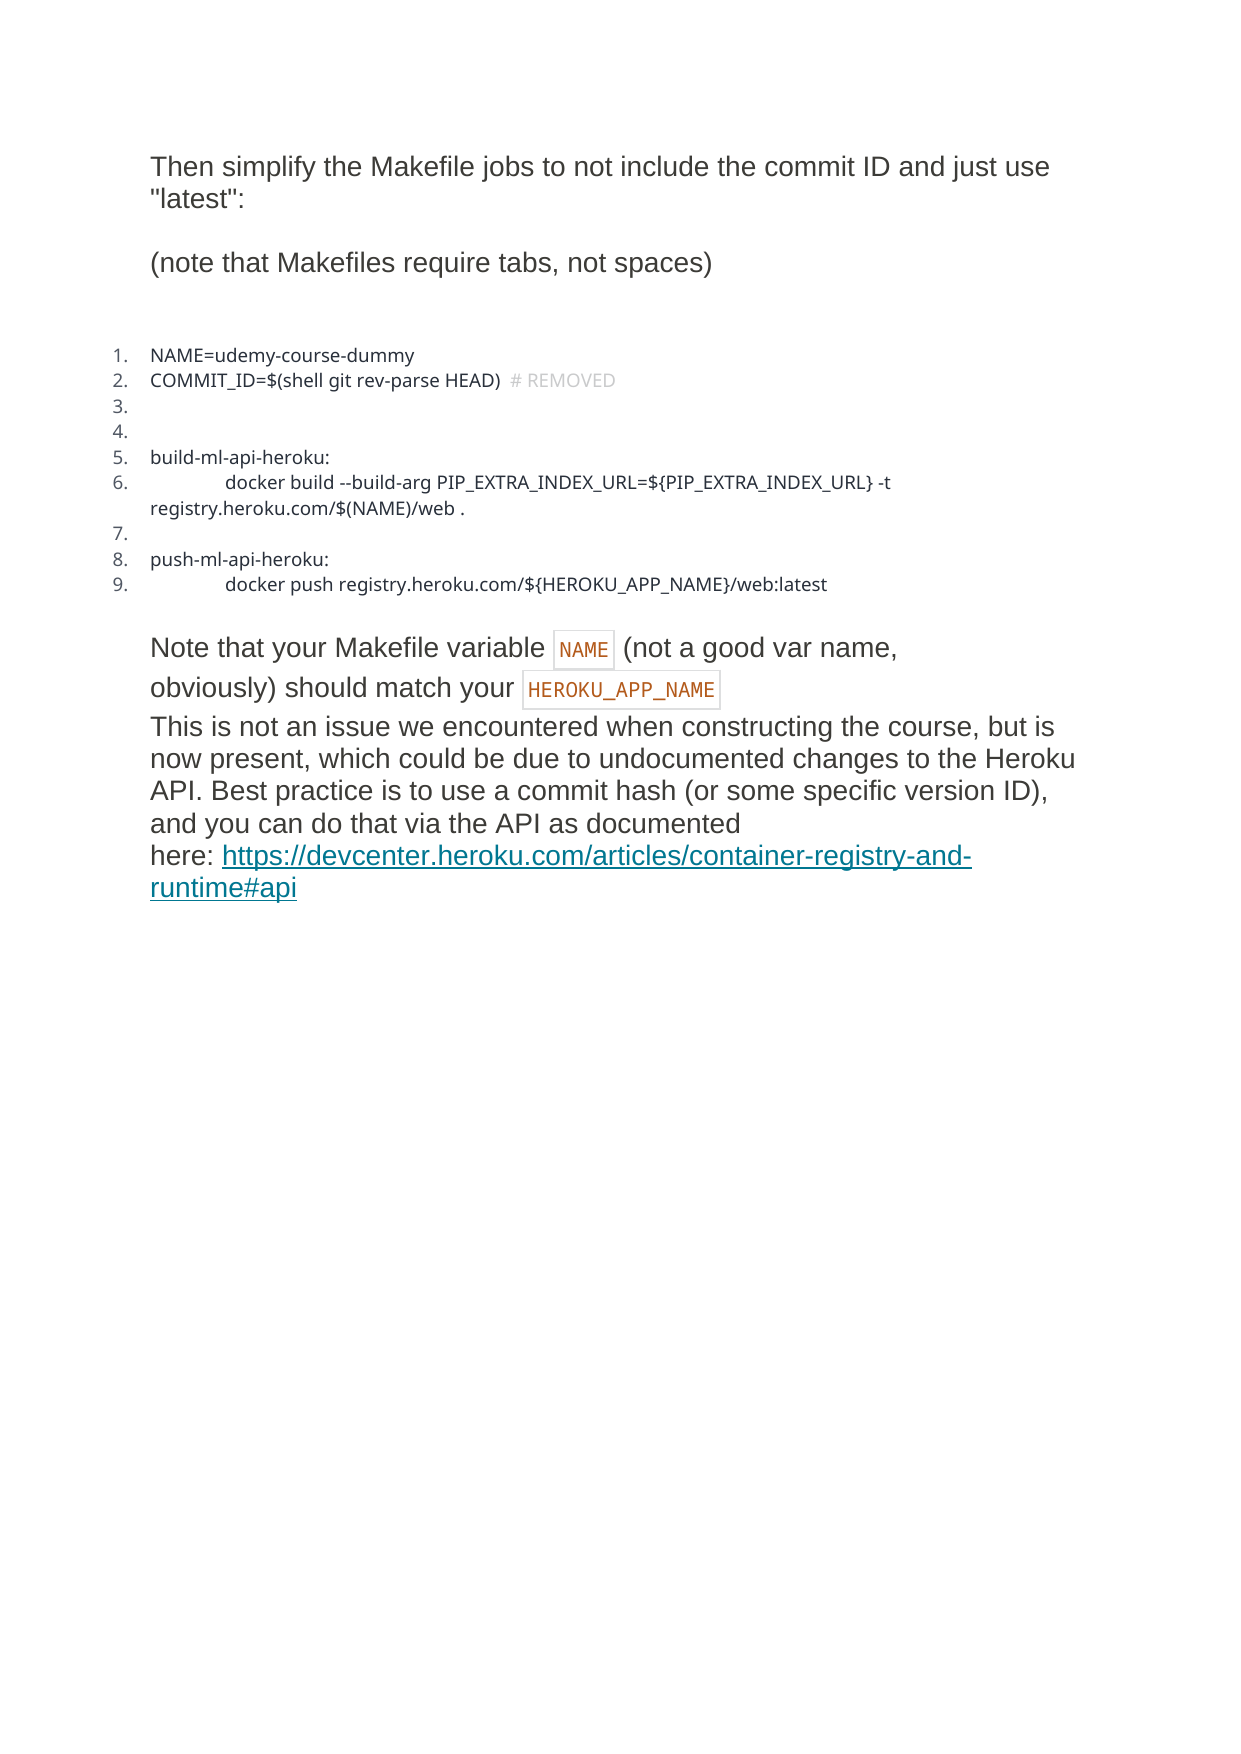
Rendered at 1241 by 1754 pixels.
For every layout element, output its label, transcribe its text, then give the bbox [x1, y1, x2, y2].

text Note that your Makefile variable NAME (not a good var name, obviously) should match your HEROKU_APP_NAME [150, 630, 553, 709]
list build-ml-api-heroku: [112, 444, 1090, 470]
list NAME=udemy-course-dummy [112, 342, 1090, 368]
text Then simplify the Makefile jobs to not include the commit ID and just use "latest": [150, 150, 1090, 215]
list COMMIT_ID=$(shell git rev-parse HEAD) # REMOVED [112, 368, 1090, 393]
list docker build --build-arg PIP_EXTRA_INDEX_URL=${PIP_EXTRA_INDEX_URL} -t registry.heroku.com/$(NAME)/web . [112, 470, 1090, 521]
text Note that your Makefile variable NAME (not a good var name, obviously) should match your HEROKU_APP_NAME [615, 630, 1090, 709]
list docker push registry.heroku.com/${HEROKU_APP_NAME}/web:latest [112, 572, 1090, 597]
text (note that Makefiles require tabs, not spaces) [150, 246, 1090, 278]
text This is not an issue we encountered when constructing the course, but is now present, which could be due to undocumented changes to the Heroku API. Best practice is to use a commit hash (or some specific version ID), and you can do that via the API as documented here: https://devcenter.heroku.com/articles/container-registry-and-runtime#api [150, 709, 1090, 904]
list push-ml-api-heroku: [112, 546, 1090, 572]
